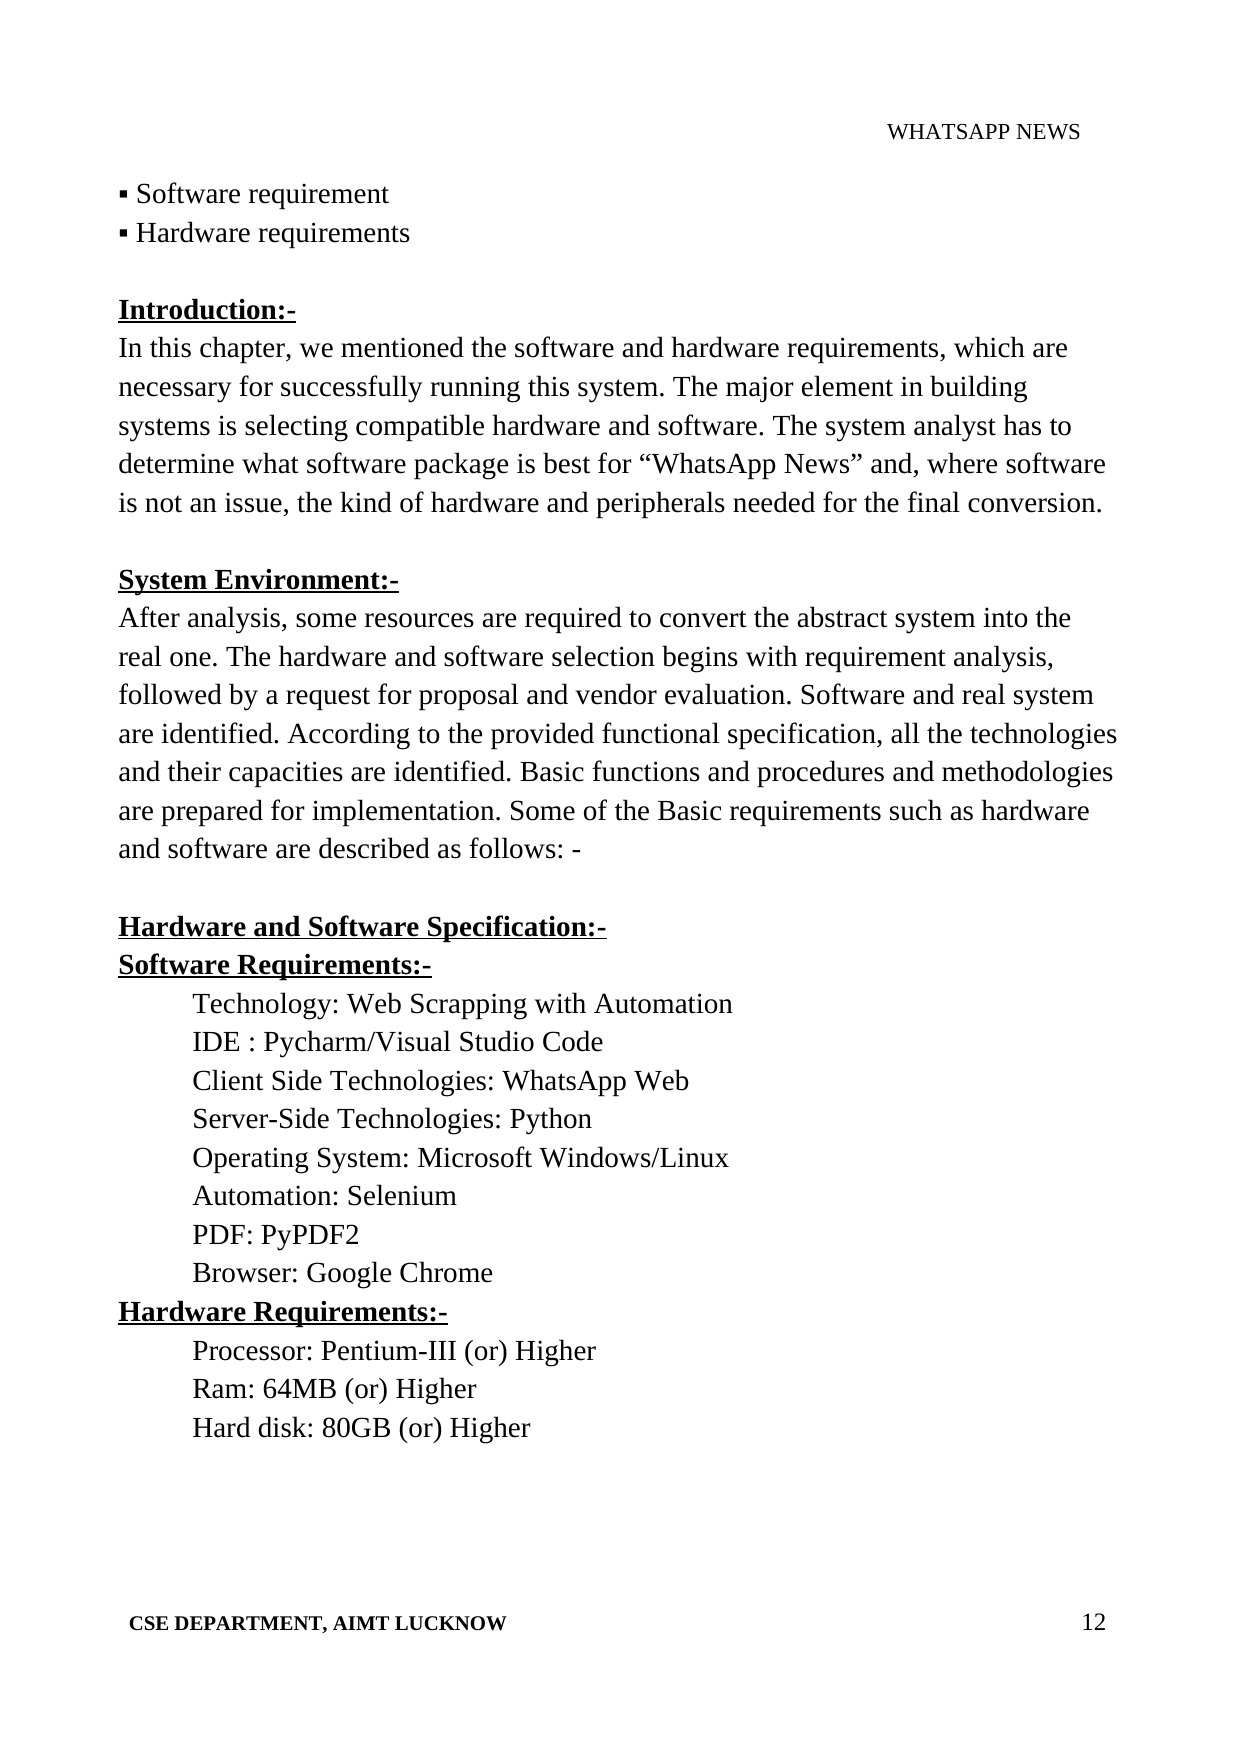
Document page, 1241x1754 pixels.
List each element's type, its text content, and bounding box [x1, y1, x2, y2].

text Introduction:- [118, 292, 1122, 326]
list Server-Side Technologies: Python [162, 1101, 1122, 1135]
list Technology: Web Scrapping with Automation [162, 986, 1122, 1019]
list Processor: Pentium-III (or) Higher [162, 1333, 1122, 1366]
text Hardware Requirements:- [118, 1294, 1122, 1328]
text After analysis, some resources are required to convert the abstract system into the real one. The hardware and software selection begins with requirement analysis, followed by a request for proposal and vendor evaluation. Software and real system are identified. According to the provided functional specification, all the technologies and their capacities are identified. Basic functions and procedures and methodologies are prepared for implementation. Some of the Basic requirements such as hardware and software are described as follows: - [118, 600, 1122, 865]
list Ram: 64MB (or) Higher [162, 1371, 1122, 1405]
text ▪ Software requirement [118, 176, 1122, 210]
list IDE : Pycharm/Visual Studio Code [162, 1024, 1122, 1058]
list Hard disk: 80GB (or) Higher [162, 1410, 1122, 1443]
list PDF: PyPDF2 [162, 1217, 1122, 1251]
text Hardware and Software Specification:- [118, 909, 1122, 942]
text System Environment:- [118, 562, 1122, 595]
text ▪ Hardware requirements [118, 215, 1122, 248]
list Operating System: Microsoft Windows/Linux [162, 1140, 1122, 1173]
list Client Side Technologies: WhatsApp Web [162, 1063, 1122, 1096]
list Automation: Selenium [162, 1178, 1122, 1212]
list Browser: Google Chrome [162, 1256, 1122, 1289]
text In this chapter, we mentioned the software and hardware requirements, which are necessary for successfully running this system. The major element in building systems is selecting compatible hardware and software. The system analyst has to determine what software package is best for “WhatsApp News” and, where software is not an issue, the kind of hardware and peripherals needed for the final conversion. [118, 331, 1122, 518]
text Software Requirements:- [118, 947, 1122, 981]
